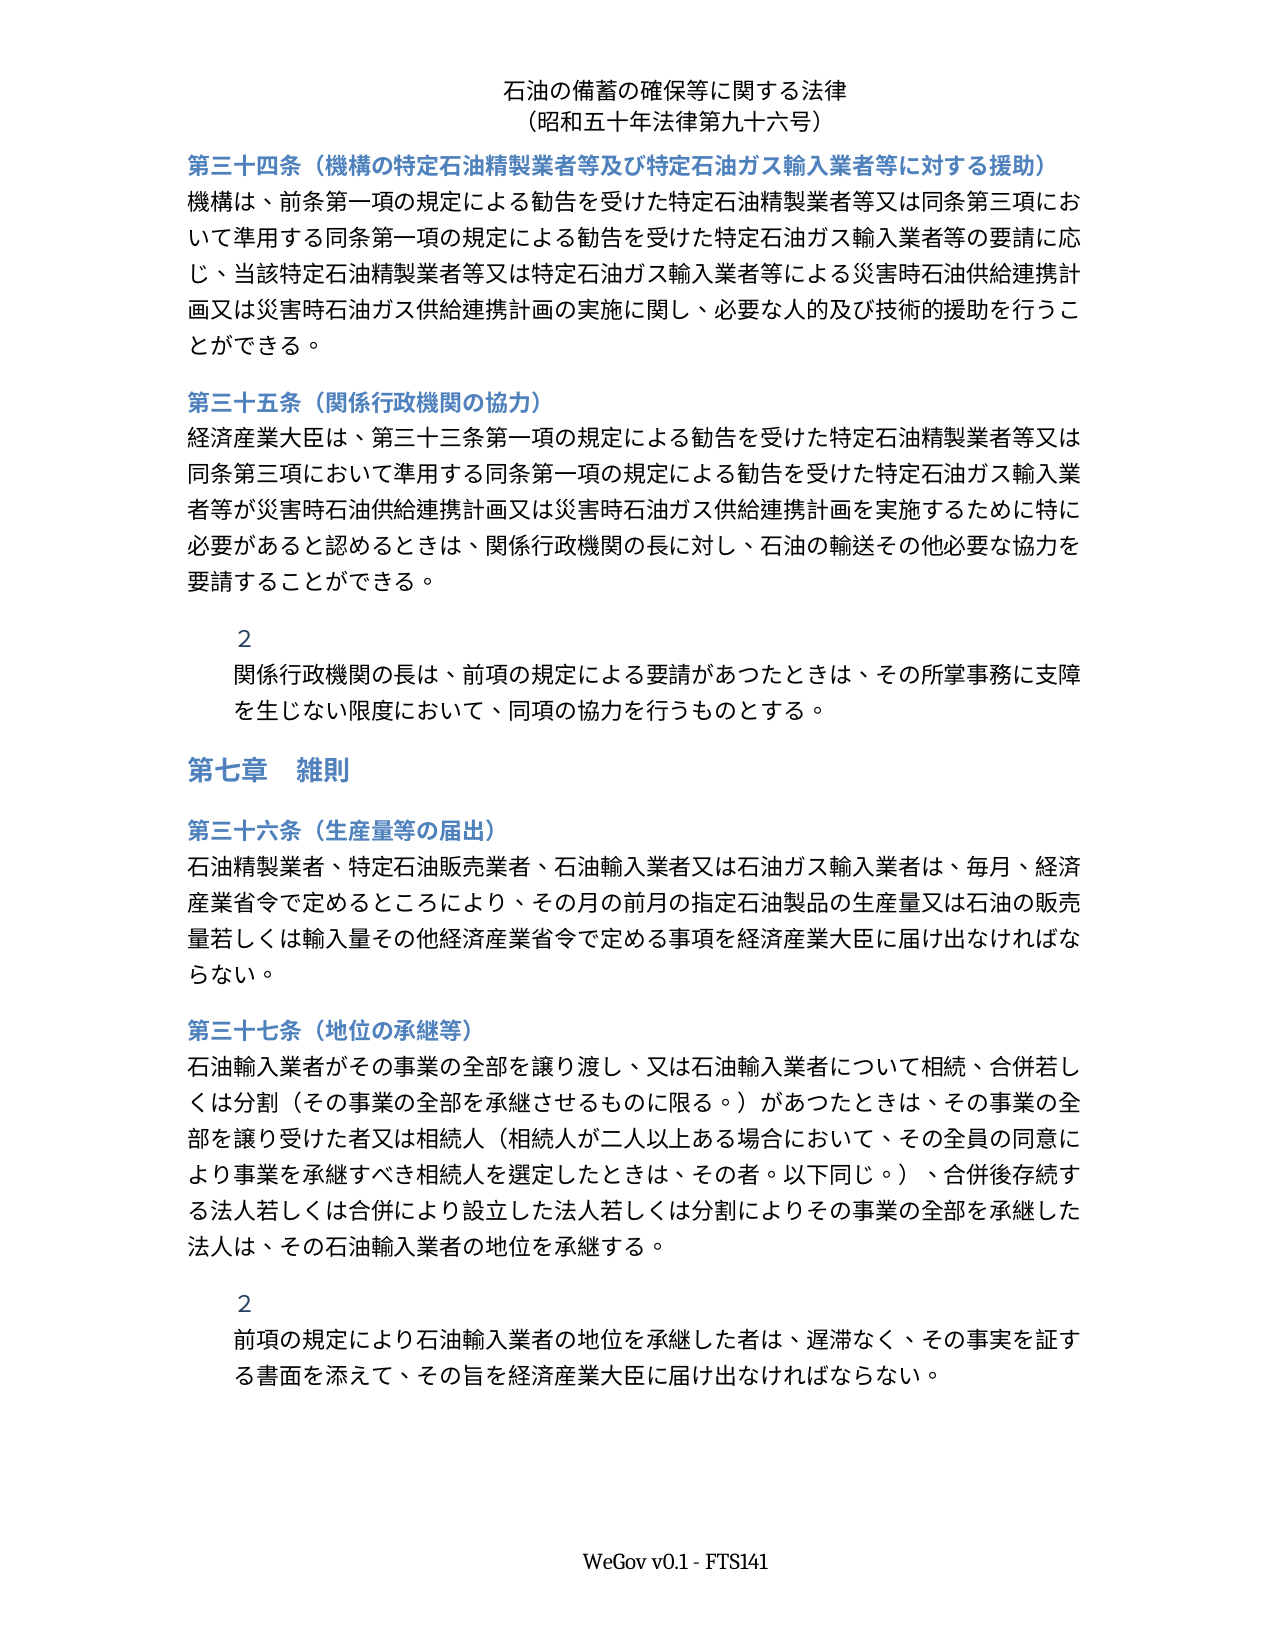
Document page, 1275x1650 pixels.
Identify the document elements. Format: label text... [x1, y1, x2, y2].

text 前項の規定により石油輸入業者の地位を承継した者は、遅滞なく、その事実を証する書面を添えて、その旨を経済産業大臣に届け出なければならない。 [233, 1324, 1087, 1391]
text 機構は、前条第一項の規定による勧告を受けた特定石油精製業者等又は同条第三項において準用する同条第一項の規定による勧告を受けた特定石油ガス輸入業者等の要請に応じ、当該特定石油精製業者等又は特定石油ガス輸入業者等による災害時石油供給連携計画又は災害時石油ガス供給連携計画の実施に関し、必要な人的及び技術的援助を行うことができる。 [187, 186, 1087, 361]
subtitle 第三十四条（機構の特定石油精製業者等及び特定石油ガス輸入業者等に対する援助） [187, 150, 1087, 181]
subtitle 第七章 雑則 [187, 752, 1087, 788]
text 経済産業大臣は、第三十三条第一項の規定による勧告を受けた特定石油精製業者等又は同条第三項において準用する同条第一項の規定による勧告を受けた特定石油ガス輸入業者等が災害時石油供給連携計画又は災害時石油ガス供給連携計画を実施するために特に必要があると認めるときは、関係行政機関の長に対し、石油の輸送その他必要な協力を要請することができる。 [187, 422, 1087, 597]
text 関係行政機関の長は、前項の規定による要請があつたときは、その所掌事務に支障を生じない限度において、同項の協力を行うものとする。 [233, 659, 1087, 726]
subtitle 第三十五条（関係行政機関の協力） [187, 386, 1087, 418]
subtitle ２ [233, 1288, 1087, 1319]
subtitle 第三十六条（生産量等の届出） [187, 815, 1087, 846]
text 石油精製業者、特定石油販売業者、石油輸入業者又は石油ガス輸入業者は、毎月、経済産業省令で定めるところにより、その月の前月の指定石油製品の生産量又は石油の販売量若しくは輸入量その他経済産業省令で定める事項を経済産業大臣に届け出なければならない。 [187, 851, 1087, 990]
text 石油輸入業者がその事業の全部を譲り渡し、又は石油輸入業者について相続、合併若しくは分割（その事業の全部を承継させるものに限る。）があつたときは、その事業の全部を譲り受けた者又は相続人（相続人が二人以上ある場合において、その全員の同意により事業を承継すべき相続人を選定したときは、その者。以下同じ。）、合併後存続する法人若しくは合併により設立した法人若しくは分割によりその事業の全部を承継した法人は、その石油輸入業者の地位を承継する。 [187, 1051, 1087, 1262]
subtitle 第三十七条（地位の承継等） [187, 1015, 1087, 1047]
subtitle ２ [233, 623, 1087, 654]
